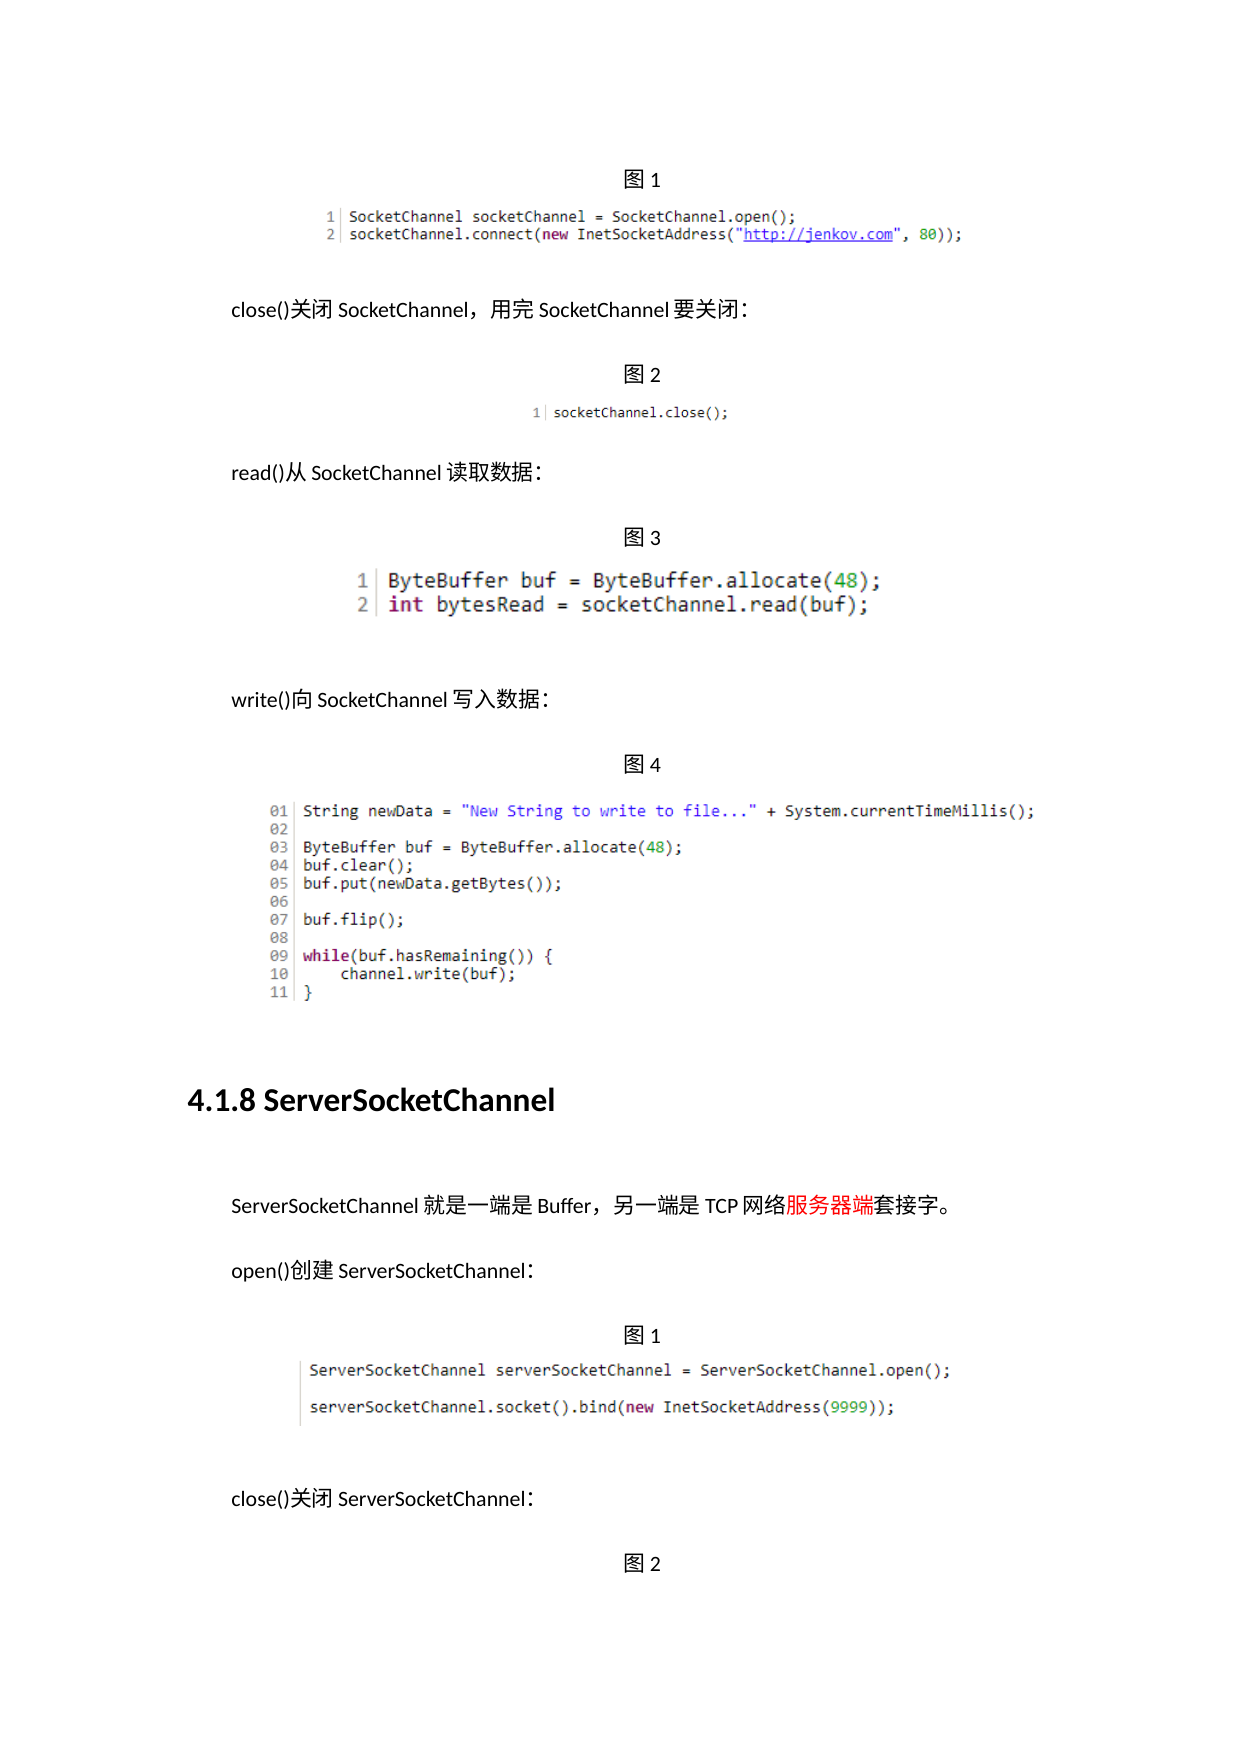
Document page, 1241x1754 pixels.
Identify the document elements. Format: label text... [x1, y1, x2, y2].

picture [295, 1350, 989, 1426]
text close()关闭ServerSocketChannel： [187, 1480, 1053, 1513]
list 图3 [187, 519, 1053, 552]
list close()关闭SocketChannel，用完SocketChannel要关闭： [187, 292, 1053, 324]
text 图2 [187, 1545, 1053, 1578]
text 图1 [187, 1318, 1053, 1350]
picture [299, 194, 985, 251]
list write()向SocketChannel写入数据： [187, 682, 1053, 714]
subtitle 4.1.8 ServerSocketChannel [187, 1067, 1053, 1132]
picture [231, 779, 1097, 1013]
list 图2 [187, 357, 1053, 389]
text 图1 [187, 162, 1053, 194]
text open()创建ServerSocketChannel： [187, 1253, 1053, 1285]
text ServerSocketChannel就是一端是Buffer，另一端是TCP网络服务器端套接字。 [187, 1188, 1053, 1220]
picture [516, 389, 768, 434]
list read()从SocketChannel读取数据： [187, 454, 1053, 487]
list 图4 [187, 747, 1053, 779]
picture [310, 552, 974, 623]
